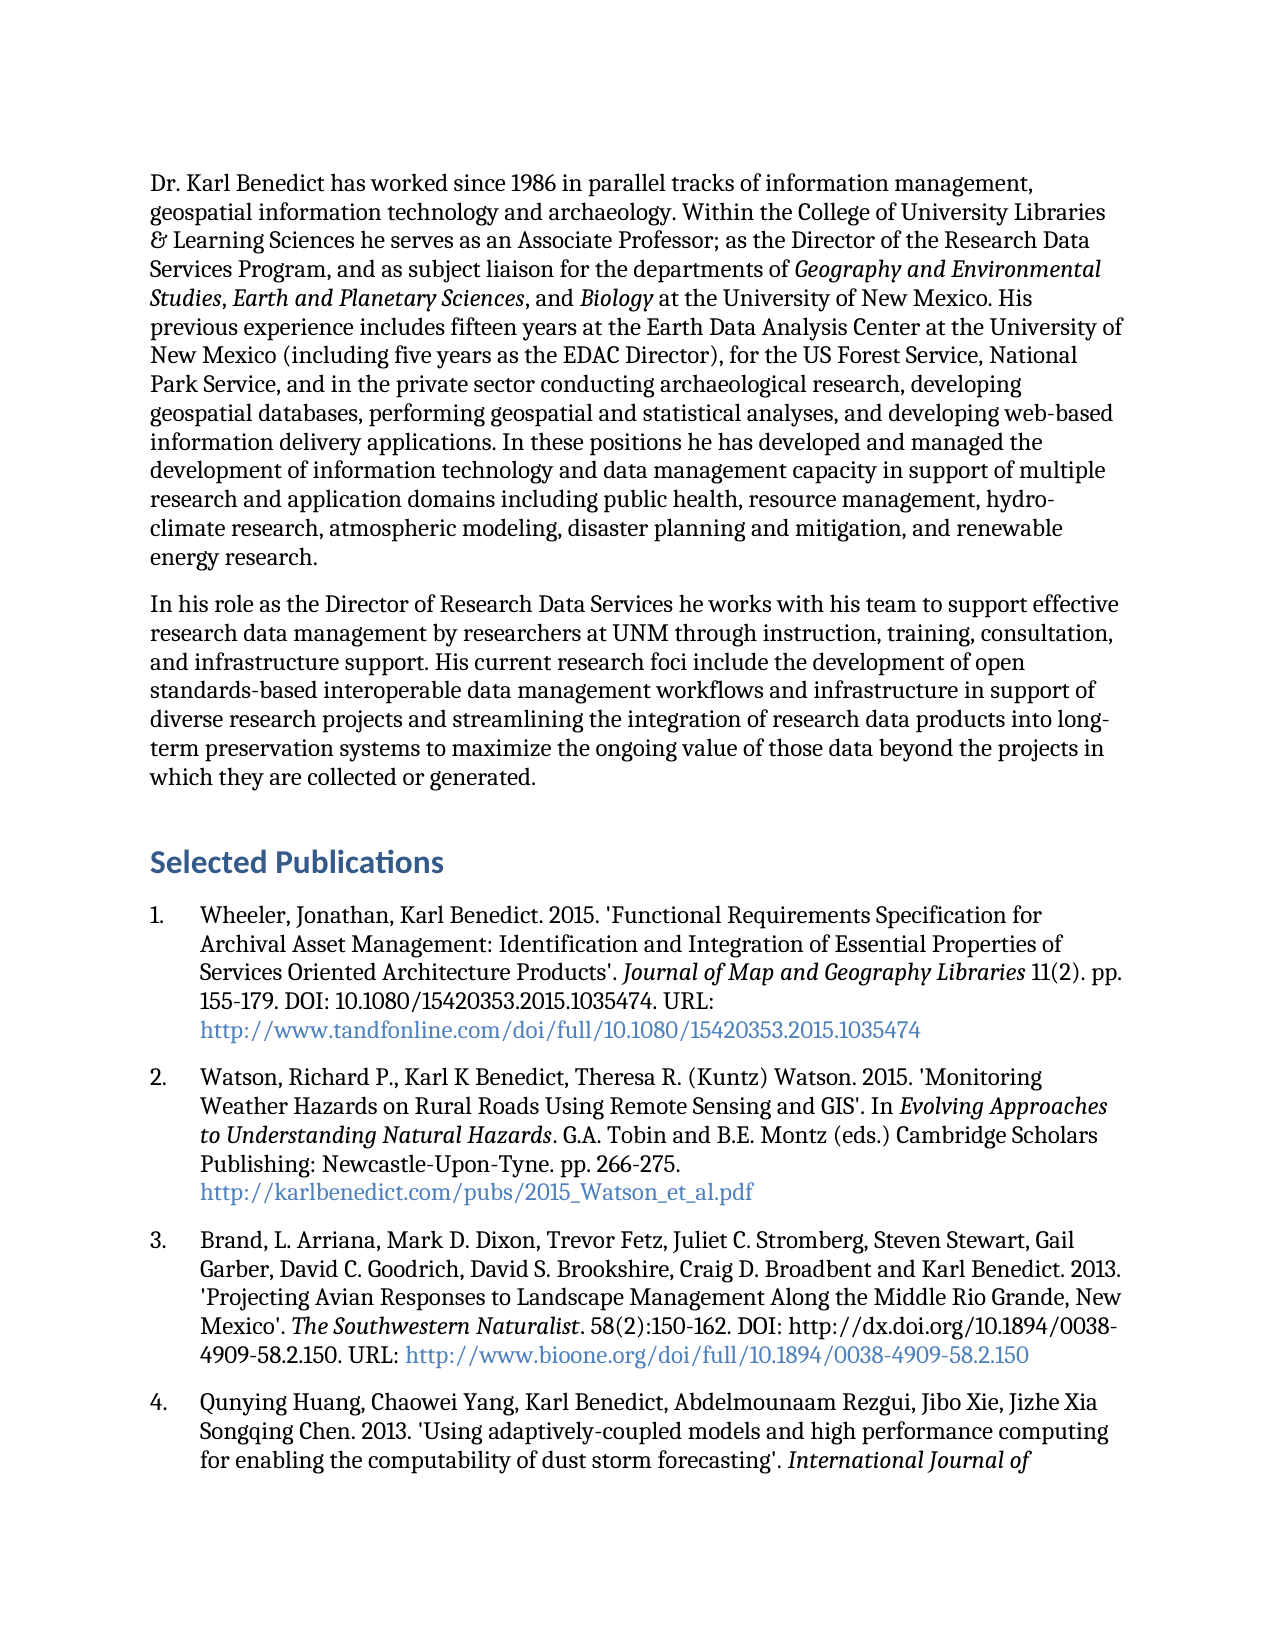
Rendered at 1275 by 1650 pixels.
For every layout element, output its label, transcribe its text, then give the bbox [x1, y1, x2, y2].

list Brand, L. Arriana, Mark D. Dixon, Trevor Fetz, Juliet C. Stromberg, Steven Stewart, Gail Garber, David C. Goodrich, David S. Brookshire, Craig D. Broadbent and Karl Benedict. 2013. 'Projecting Avian Responses to Landscape Management Along the Middle Rio Grande, New Mexico'. The Southwestern Naturalist. 58(2):150-162. DOI: http://dx.doi.org/10.1894/0038-4909-58.2.150. URL: http://www.bioone.org/doi/full/10.1894/0038-4909-58.2.150 [150, 1226, 1125, 1369]
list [150, 1388, 1125, 1474]
text Dr. Karl Benedict has worked since 1986 in parallel tracks of information management, geospatial information technology and archaeology. Within the College of University Libraries & Learning Sciences he serves as an Associate Professor; as the Director of the Research Data Services Program, and as subject liaison for the departments of Geography and Environmental Studies, Earth and Planetary Sciences, and Biology at the University of New Mexico. His previous experience includes fifteen years at the Earth Data Analysis Center at the University of New Mexico (including five years as the EDAC Director), for the US Forest Service, National Park Service, and in the private sector conducting archaeological research, developing geospatial databases, performing geospatial and statistical analyses, and developing web-based information delivery applications. In these positions he has developed and managed the development of information technology and data management capacity in support of multiple research and application domains including public health, resource management, hydro-climate research, atmospheric modeling, disaster planning and mitigation, and renewable energy research. [150, 169, 1125, 571]
list Wheeler, Jonathan, Karl Benedict. 2015. 'Functional Requirements Specification for Archival Asset Management: Identification and Integration of Essential Properties of Services Oriented Architecture Products'. Journal of Map and Geography Libraries 11(2). pp. 155-179. DOI: 10.1080/15420353.2015.1035474. URL: http://www.tandfonline.com/doi/full/10.1080/15420353.2015.1035474 [150, 901, 1125, 1044]
subtitle Selected Publications [150, 841, 1125, 882]
list Watson, Richard P., Karl K Benedict, Theresa R. (Kuntz) Watson. 2015. 'Monitoring Weather Hazards on Rural Roads Using Remote Sensing and GIS'. In Evolving Approaches to Understanding Natural Hazards. G.A. Tobin and B.E. Montz (eds.) Cambridge Scholars Publishing: Newcastle-Upon-Tyne. pp. 266-275. http://karlbenedict.com/pubs/2015_Watson_et_al.pdf [150, 1063, 1125, 1207]
text In his role as the Director of Research Data Services he works with his team to support effective research data management by researchers at UNM through instruction, training, consultation, and infrastructure support. His current research foci include the development of open standards-based interoperable data management workflows and infrastructure in support of diverse research projects and streamlining the integration of research data products into long-term preservation systems to maximize the ongoing value of those data beyond the projects in which they are collected or generated. [150, 590, 1125, 791]
